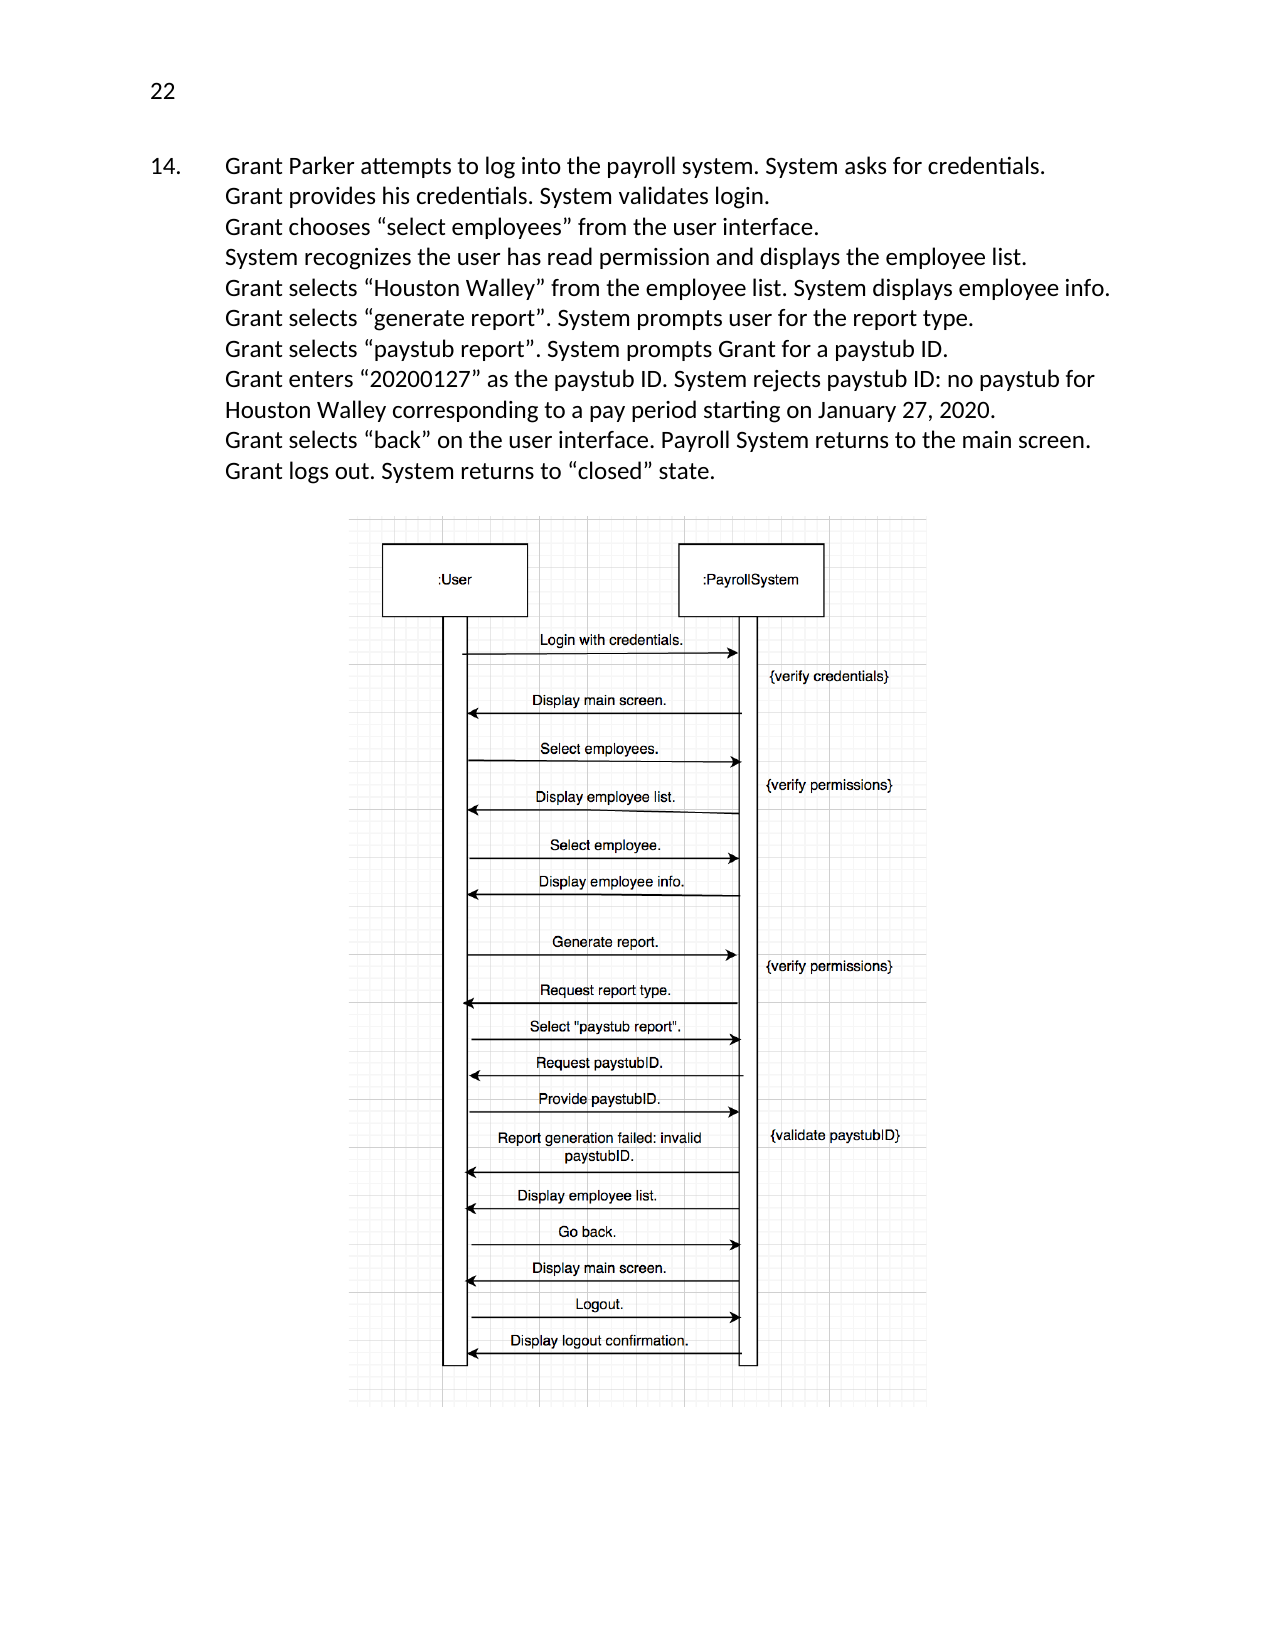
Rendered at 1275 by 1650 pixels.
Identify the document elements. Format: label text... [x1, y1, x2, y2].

text Grant selects “back” on the user interface. Payroll System returns to the main screen. [225, 425, 1125, 455]
text System recognizes the user has read permission and displays the employee list. [225, 242, 1125, 272]
text Grant enters “20200127” as the paystub ID. System rejects paystub ID: no paystub for Houston Walley corresponding to a pay period starting on January 27, 2020. [225, 364, 1125, 425]
picture [348, 516, 927, 1407]
text Grant selects “paystub report”. System prompts Grant for a paystub ID. [225, 333, 1125, 364]
text 14. Grant Parker attempts to log into the payroll system. System asks for credentials. [150, 150, 1125, 181]
text Grant selects “generate report”. System prompts user for the report type. [225, 303, 1125, 333]
text Grant selects “Houston Walley” from the employee list. System displays employee info. [150, 272, 1125, 303]
text Grant provides his credentials. System validates login. [150, 181, 1125, 211]
text Grant chooses “select employees” from the user interface. [225, 211, 1125, 242]
text Grant logs out. System returns to “closed” state. [225, 455, 1125, 486]
